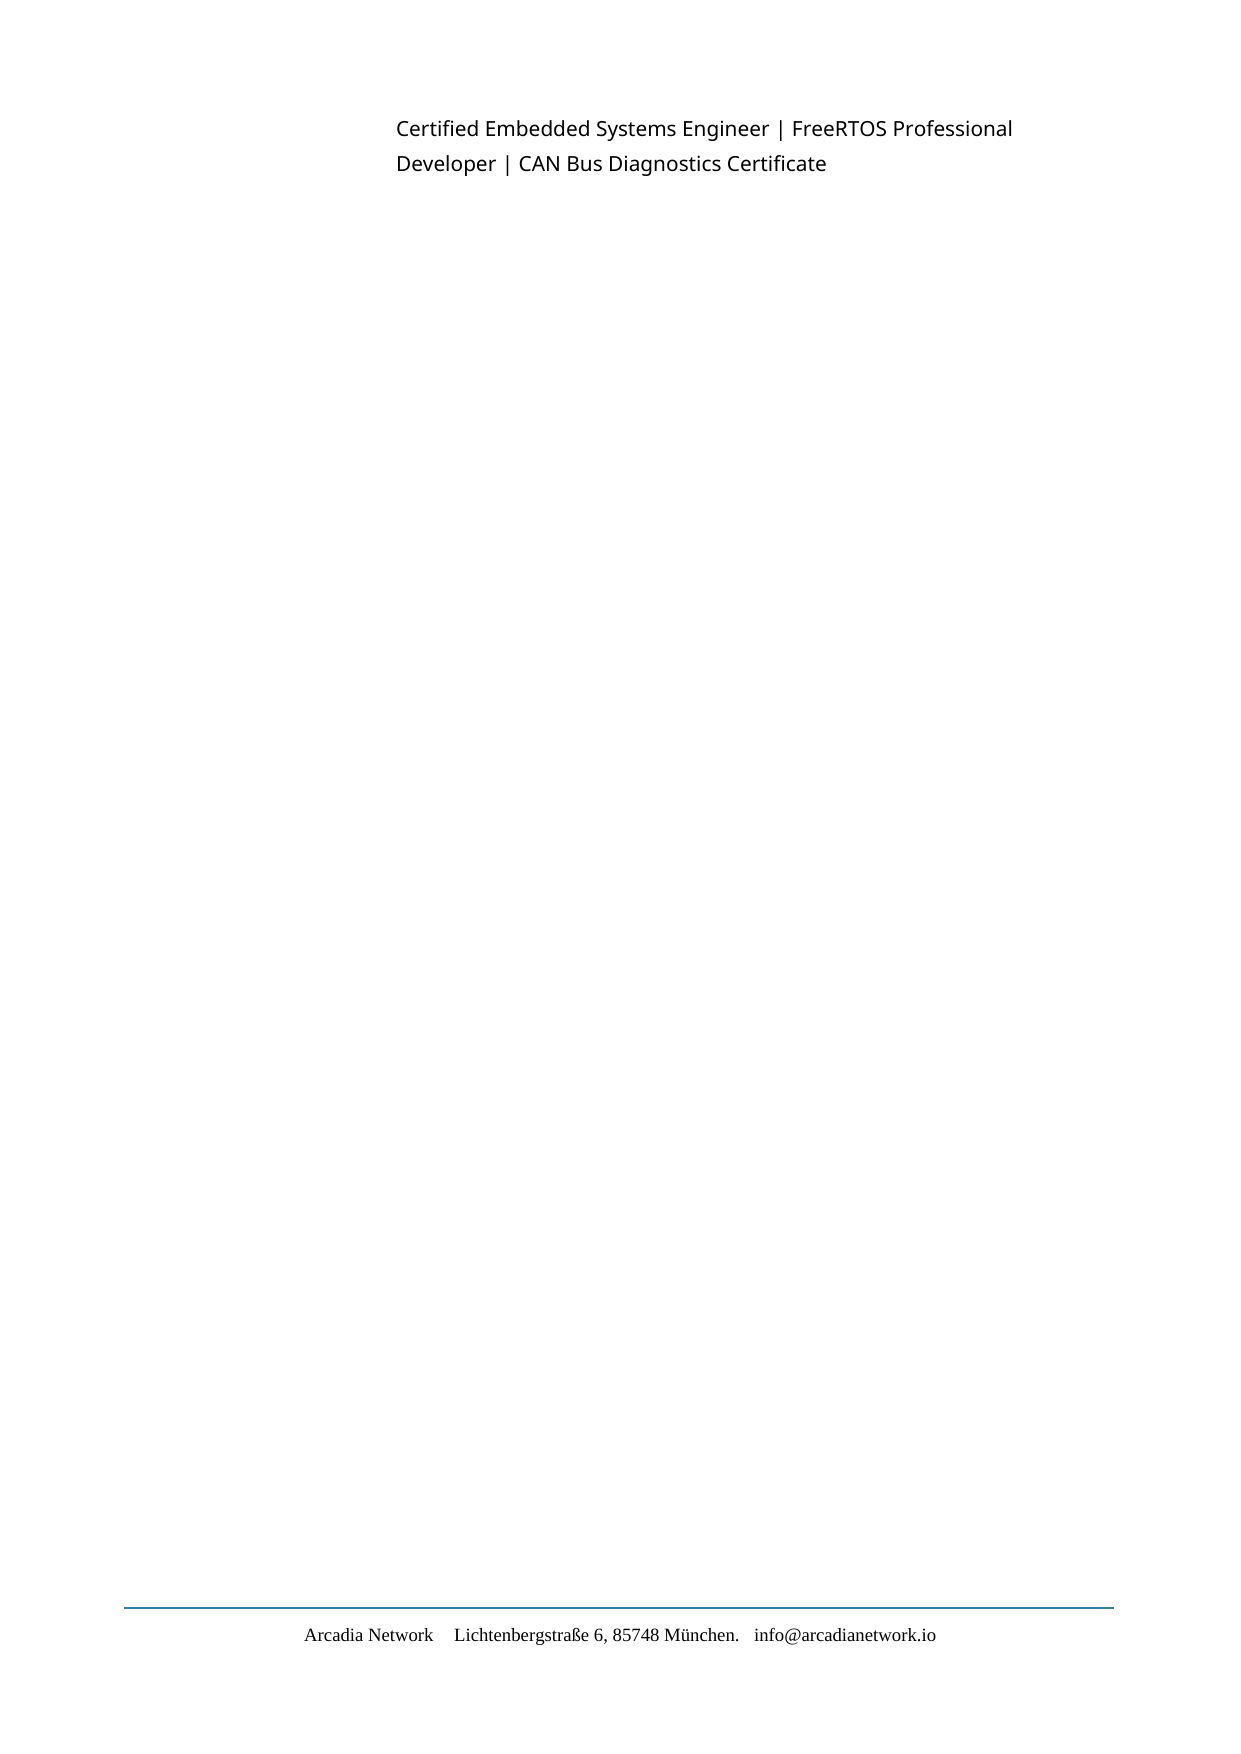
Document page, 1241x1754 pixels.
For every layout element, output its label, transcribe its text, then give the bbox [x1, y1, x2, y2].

text Certified Embedded Systems Engineer | FreeRTOS Professional Developer | CAN Bus Diagnostics Certificate [396, 114, 1115, 177]
